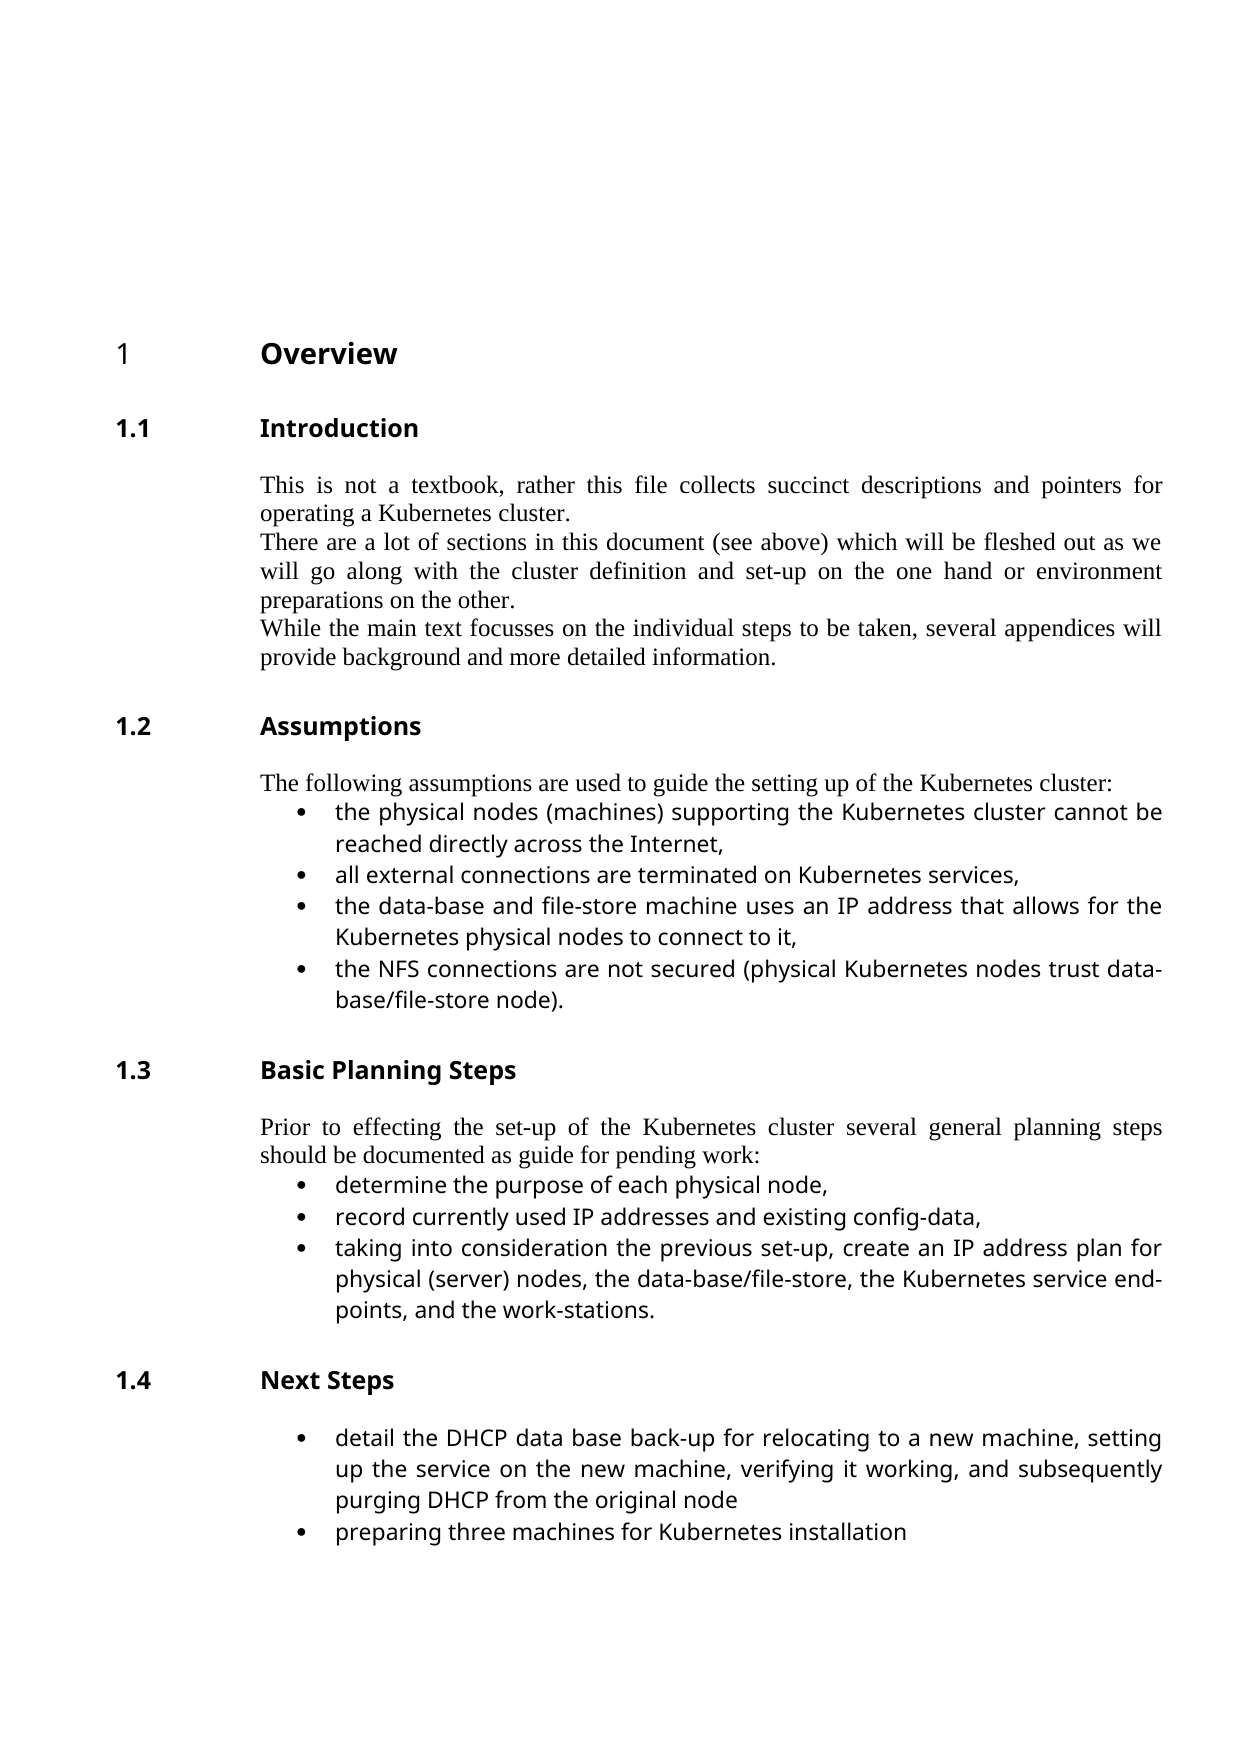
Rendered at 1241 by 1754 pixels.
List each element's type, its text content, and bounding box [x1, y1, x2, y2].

subtitle Assumptions [115, 708, 1163, 743]
list determine the purpose of each physical node, [297, 1169, 1163, 1200]
list taking into consideration the previous set-up, create an IP address plan for physical (server) nodes, the data-base/file-store, the Kubernetes service end-points, and the work-stations. [297, 1232, 1163, 1325]
text There are a lot of sections in this document (see above) which will be fleshed out as we will go along with the cluster definition and set-up on the one hand or environment preparations on the other. [260, 527, 1163, 613]
text The following assumptions are used to guide the setting up of the Kubernetes cluster: [260, 768, 1163, 796]
list the data-base and file-store machine uses an IP address that allows for the Kubernetes physical nodes to connect to it, [297, 890, 1163, 953]
text While the main text focusses on the individual steps to be taken, several appendices will provide background and more detailed information. [260, 613, 1163, 671]
list detail the DHCP data base back-up for relocating to a new machine, setting up the service on the new machine, verifying it working, and subsequently purging DHCP from the original node [297, 1422, 1163, 1516]
list the physical nodes (machines) supporting the Kubernetes cluster cannot be reached directly across the Internet, [297, 796, 1163, 859]
subtitle Basic Planning Steps [115, 1053, 1163, 1087]
list the NFS connections are not secured (physical Kubernetes nodes trust data-base/file-store node). [297, 953, 1163, 1015]
list all external connections are terminated on Kubernetes services, [297, 859, 1163, 890]
list preparing three machines for Kubernetes installation [297, 1516, 1163, 1547]
text This is not a textbook, rather this file collects succinct descriptions and pointers for operating a Kubernetes cluster. [260, 470, 1163, 527]
subtitle Overview [115, 333, 1163, 373]
subtitle Next Steps [115, 1363, 1163, 1397]
list record currently used IP addresses and existing config-data, [297, 1200, 1163, 1232]
subtitle Introduction [115, 411, 1163, 445]
text Prior to effecting the set-up of the Kubernetes cluster several general planning steps should be documented as guide for pending work: [260, 1112, 1163, 1169]
